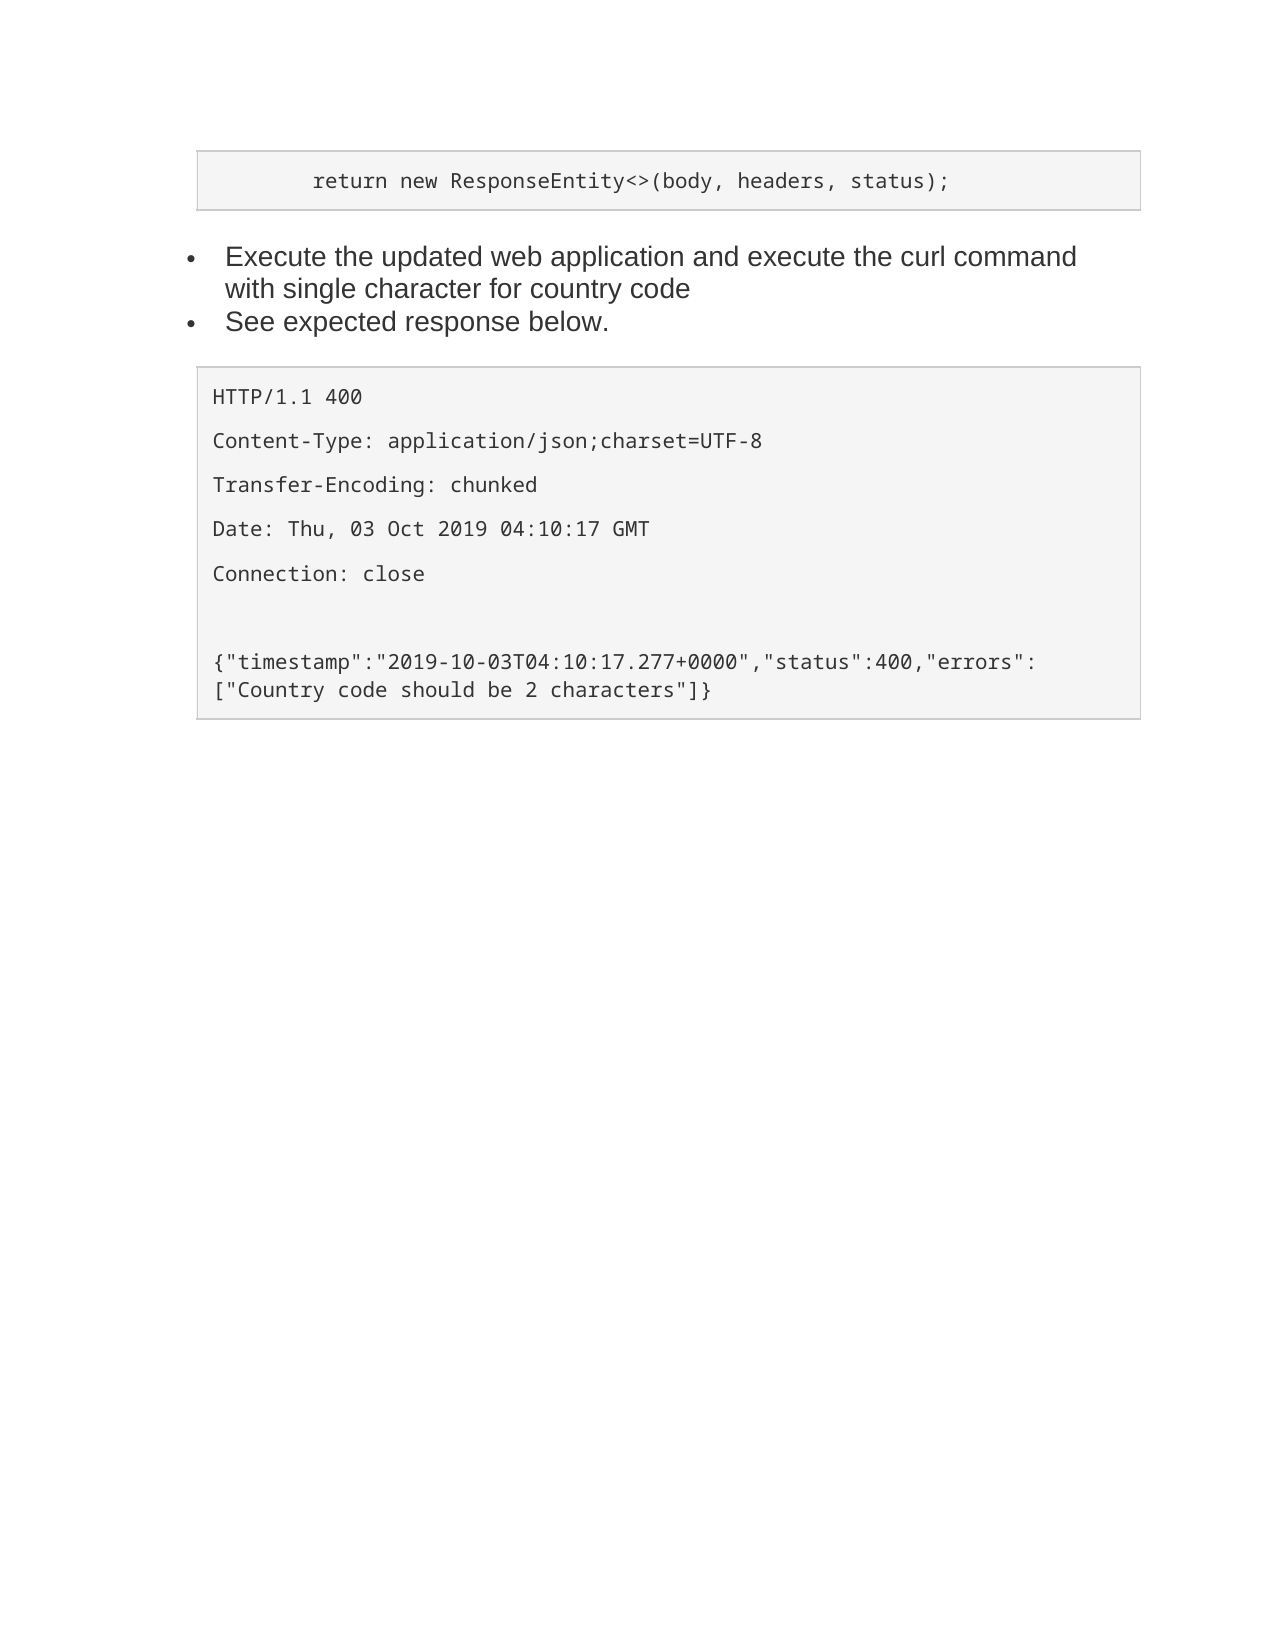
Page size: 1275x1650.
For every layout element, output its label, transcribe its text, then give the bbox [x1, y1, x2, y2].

text Date: Thu, 03 Oct 2019 04:10:17 GMT [198, 498, 1140, 542]
text HTTP/1.1 400 [198, 368, 1140, 410]
list See expected response below. [187, 305, 1125, 337]
text return new ResponseEntity<>(body, headers, status); [198, 152, 1140, 209]
text Transfer-Encoding: chunked [198, 454, 1140, 498]
text Content-Type: application/json;charset=UTF-8 [198, 410, 1140, 454]
text Connection: close [198, 542, 1140, 587]
text {"timestamp":"2019-10-03T04:10:17.277+0000","status":400,"errors":["Country code should be 2 characters"]} [198, 631, 1140, 718]
list Execute the updated web application and execute the curl command with single character for country code [187, 240, 1125, 305]
